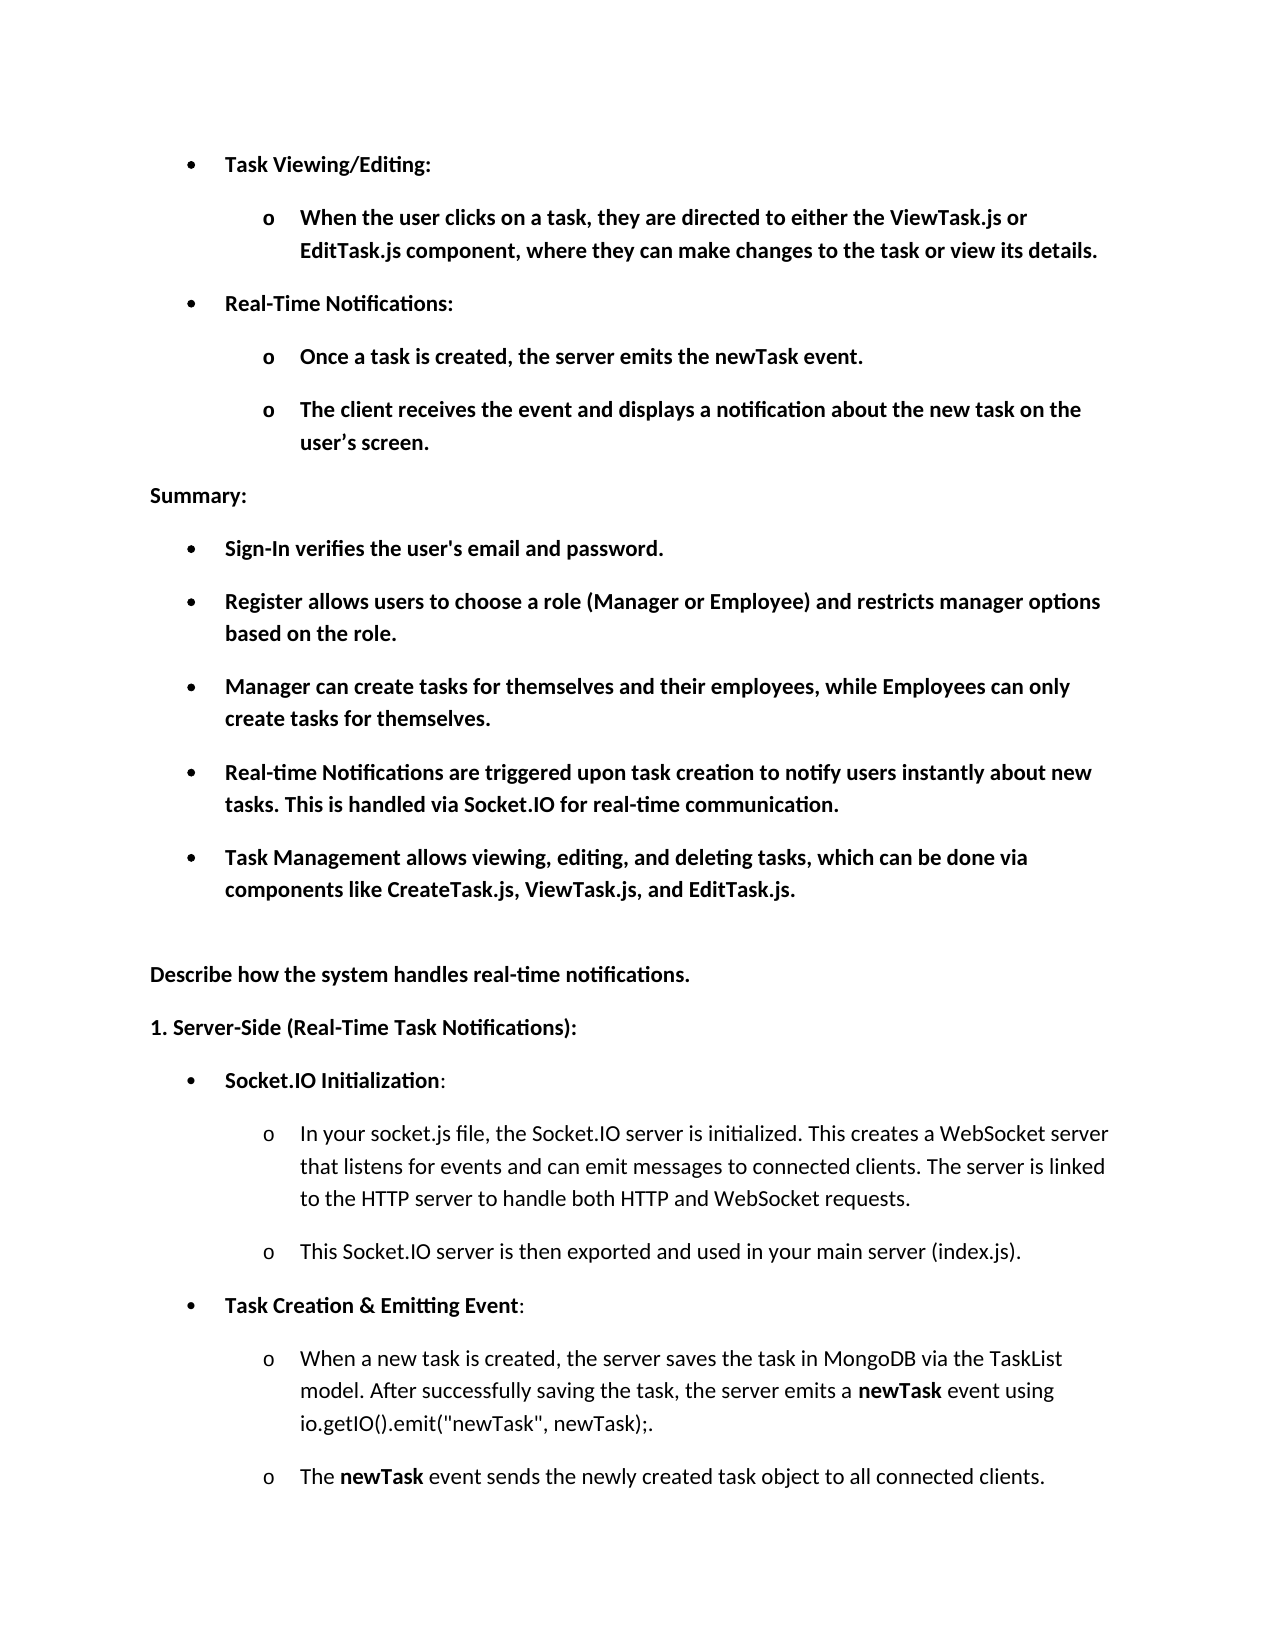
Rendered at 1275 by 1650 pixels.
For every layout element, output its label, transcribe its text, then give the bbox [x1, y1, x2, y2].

list The newTask event sends the newly created task object to all connected clients. [262, 1462, 1125, 1490]
list In your socket.js file, the Socket.IO server is initialized. This creates a WebSocket server that listens for events and can emit messages to connected clients. The server is linked to the HTTP server to handle both HTTP and WebSocket requests. [262, 1119, 1125, 1212]
list Once a task is created, the server emits the newTask event. [262, 342, 1125, 370]
list Sign-In verifies the user's email and password. [187, 534, 1125, 562]
list Real-Time Notifications: [187, 289, 1125, 317]
list This Socket.IO server is then exported and used in your main server (index.js). [262, 1237, 1125, 1266]
text Summary: [150, 481, 1125, 509]
list Socket.IO Initialization: [187, 1066, 1125, 1094]
list Task Creation & Emitting Event: [187, 1291, 1125, 1319]
list When the user clicks on a task, they are directed to either the ViewTask.js or EditTask.js component, where they can make changes to the task or view its details. [262, 203, 1125, 264]
list Manager can create tasks for themselves and their employees, while Employees can only create tasks for themselves. [187, 672, 1125, 733]
text 1. Server-Side (Real-Time Task Notifications): [150, 1013, 1125, 1041]
list The client receives the event and displays a notification about the new task on the user’s screen. [262, 395, 1125, 456]
list When a new task is created, the server saves the task in MongoDB via the TaskList model. After successfully saving the task, the server emits a newTask event using io.getIO().emit("newTask", newTask);. [262, 1344, 1125, 1437]
list Task Viewing/Editing: [187, 150, 1125, 178]
list Real-time Notifications are triggered upon task creation to notify users instantly about new tasks. This is handled via Socket.IO for real-time communication. [187, 758, 1125, 818]
list Register allows users to choose a role (Manager or Employee) and restricts manager options based on the role. [187, 587, 1125, 647]
text Describe how the system handles real-time notifications. [150, 928, 1125, 988]
list Task Management allows viewing, editing, and deleting tasks, which can be done via components like CreateTask.js, ViewTask.js, and EditTask.js. [187, 843, 1125, 903]
